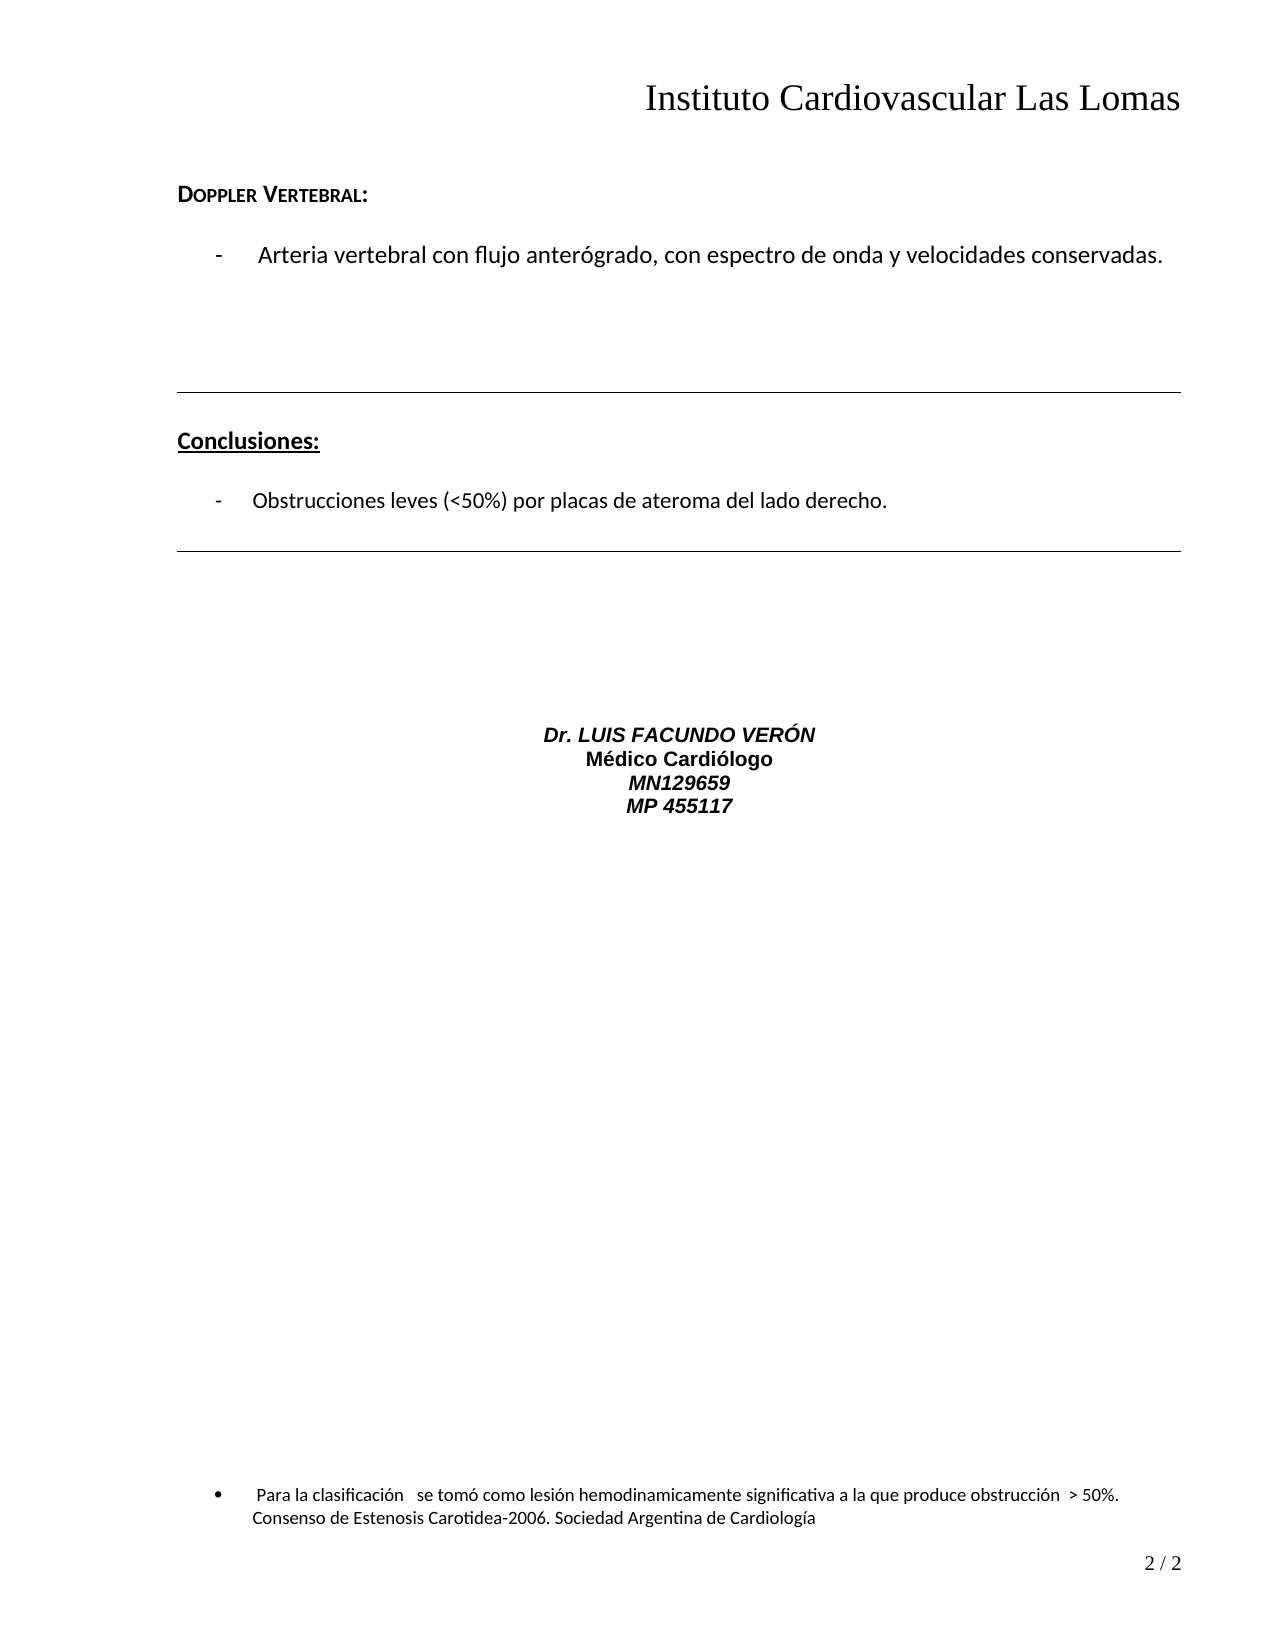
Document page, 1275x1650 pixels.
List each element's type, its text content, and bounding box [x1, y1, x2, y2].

text Dr. LUIS FACUNDO VERÓN [177, 722, 1181, 746]
text Médico Cardiólogo [177, 746, 1181, 770]
text MN129659 [177, 770, 1181, 794]
text Conclusiones: [177, 425, 1181, 456]
text Doppler Vertebral: [177, 178, 1181, 209]
text MP 455117 [177, 794, 1181, 818]
list Obstrucciones leves (<50%) por placas de ateroma del lado derecho. [215, 486, 1181, 514]
list Arteria vertebral con flujo anterógrado, con espectro de onda y velocidades conservadas. [215, 239, 1181, 270]
